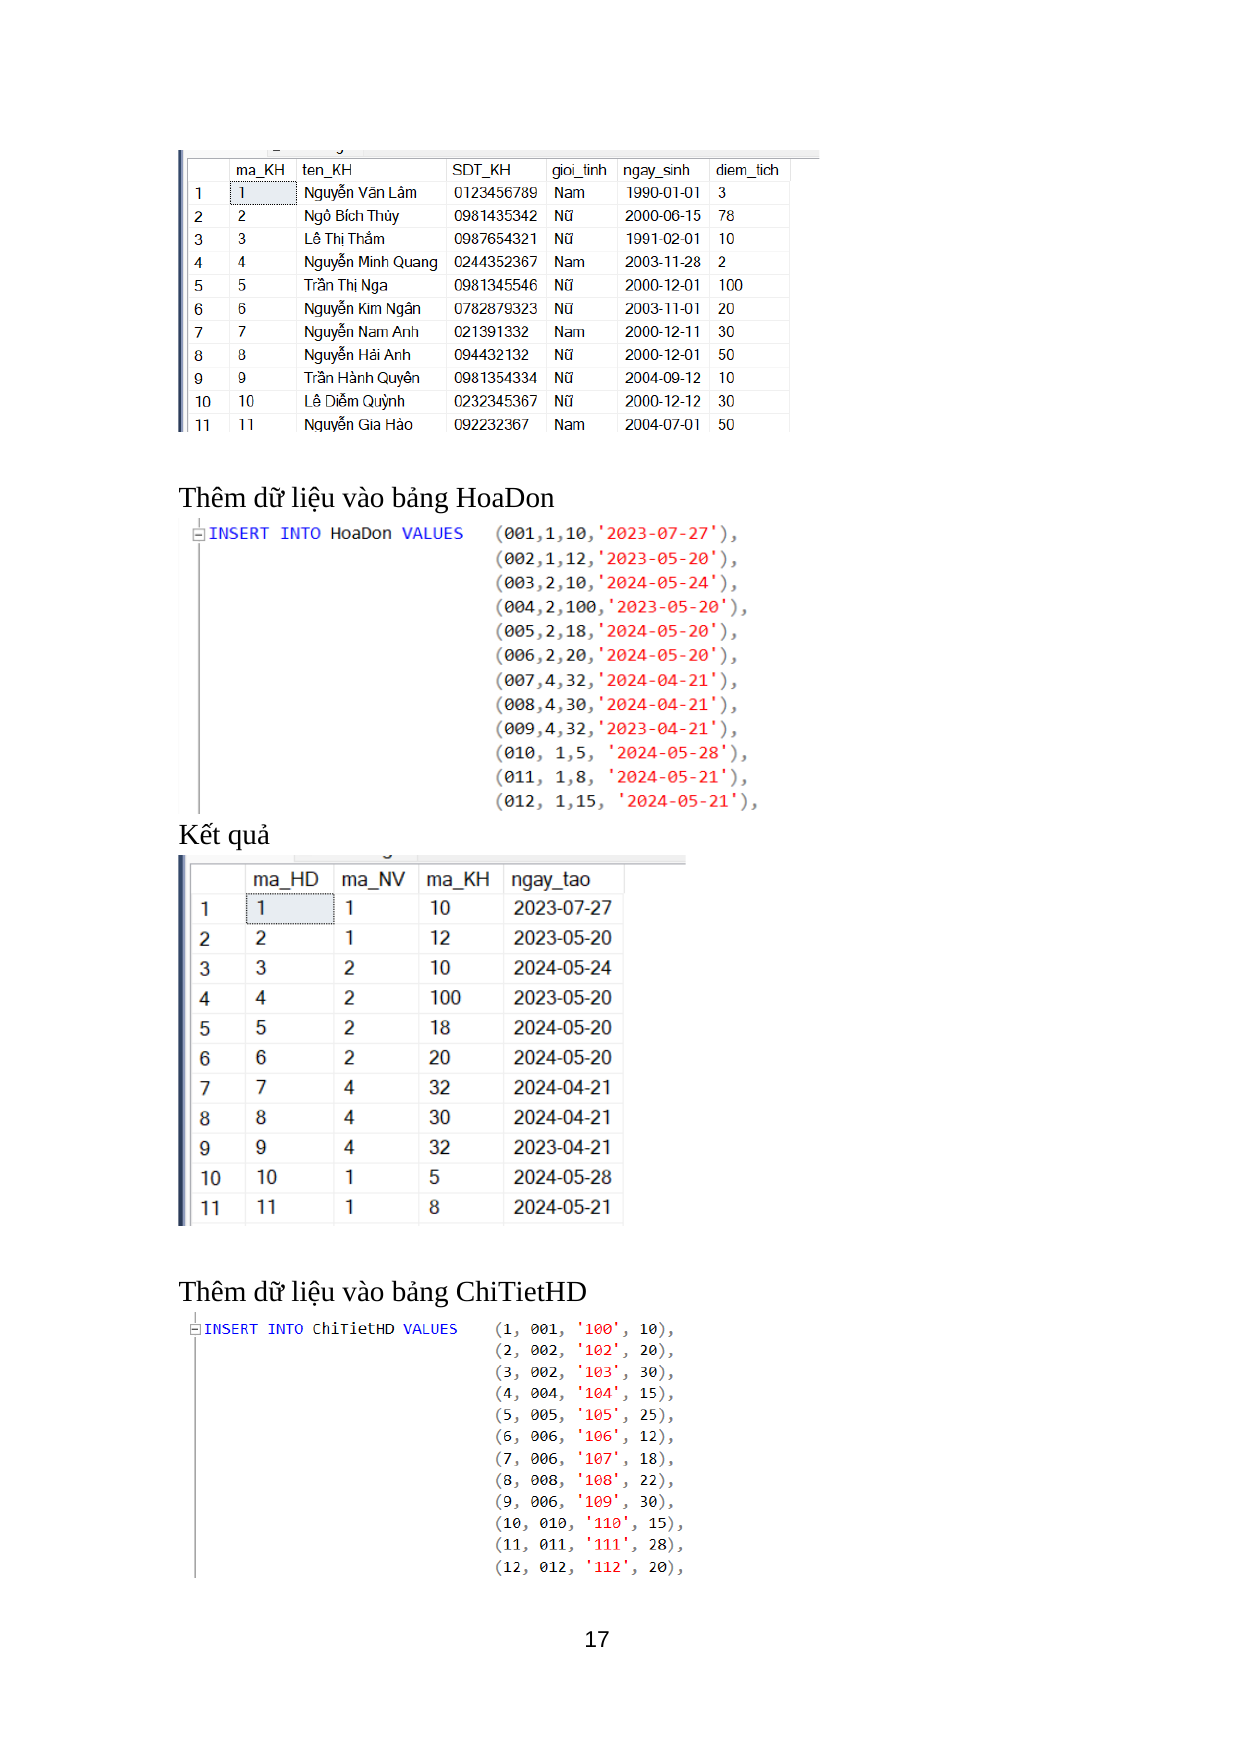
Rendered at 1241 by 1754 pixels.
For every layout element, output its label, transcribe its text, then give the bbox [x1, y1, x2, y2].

picture [178, 518, 814, 814]
picture [178, 1312, 723, 1578]
text Thêm dữ liệu vào bảng HoaDon [103, 480, 1090, 513]
picture [178, 855, 686, 1226]
text Kết quả [103, 817, 1090, 851]
text Thêm dữ liệu vào bảng ChiTietHD [103, 1274, 1090, 1307]
picture [178, 150, 820, 432]
